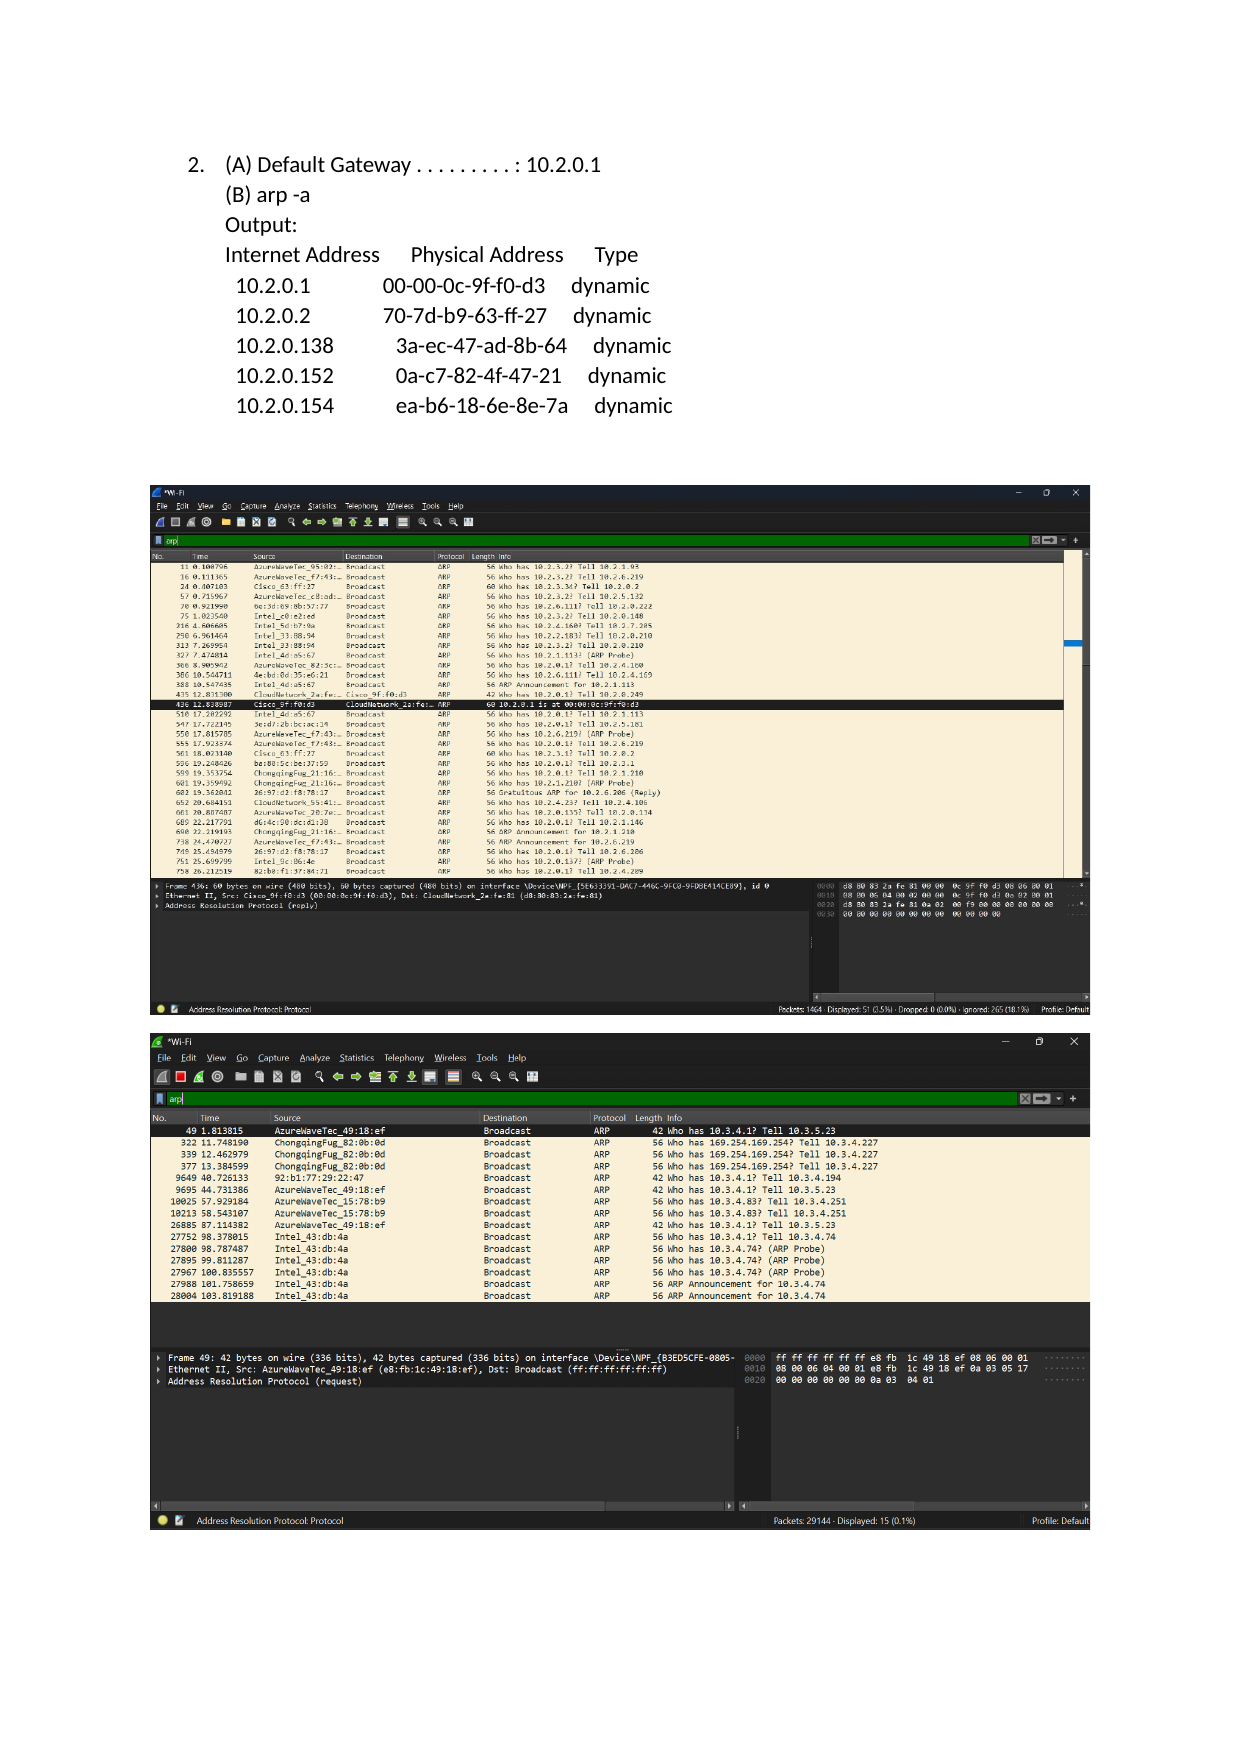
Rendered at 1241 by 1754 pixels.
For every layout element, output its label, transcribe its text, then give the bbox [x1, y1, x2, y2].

list 10.2.0.154 ea-b6-18-6e-8e-7a dynamic [225, 392, 1090, 420]
list 10.2.0.138 3a-ec-47-ad-8b-64 dynamic [225, 331, 1090, 359]
picture [150, 1033, 1091, 1530]
list 10.2.0.152 0a-c7-82-4f-47-21 dynamic [225, 361, 1090, 389]
list 10.2.0.1 00-00-0c-9f-f0-d3 dynamic [225, 271, 1090, 299]
picture [150, 485, 1091, 1015]
list (B) arp -a [225, 180, 1090, 208]
list (A) Default Gateway . . . . . . . . . : 10.2.0.1 [187, 150, 1090, 178]
list Output: Internet Address Physical Address Type [225, 210, 1090, 269]
list 10.2.0.2 70-7d-b9-63-ff-27 dynamic [225, 301, 1090, 329]
